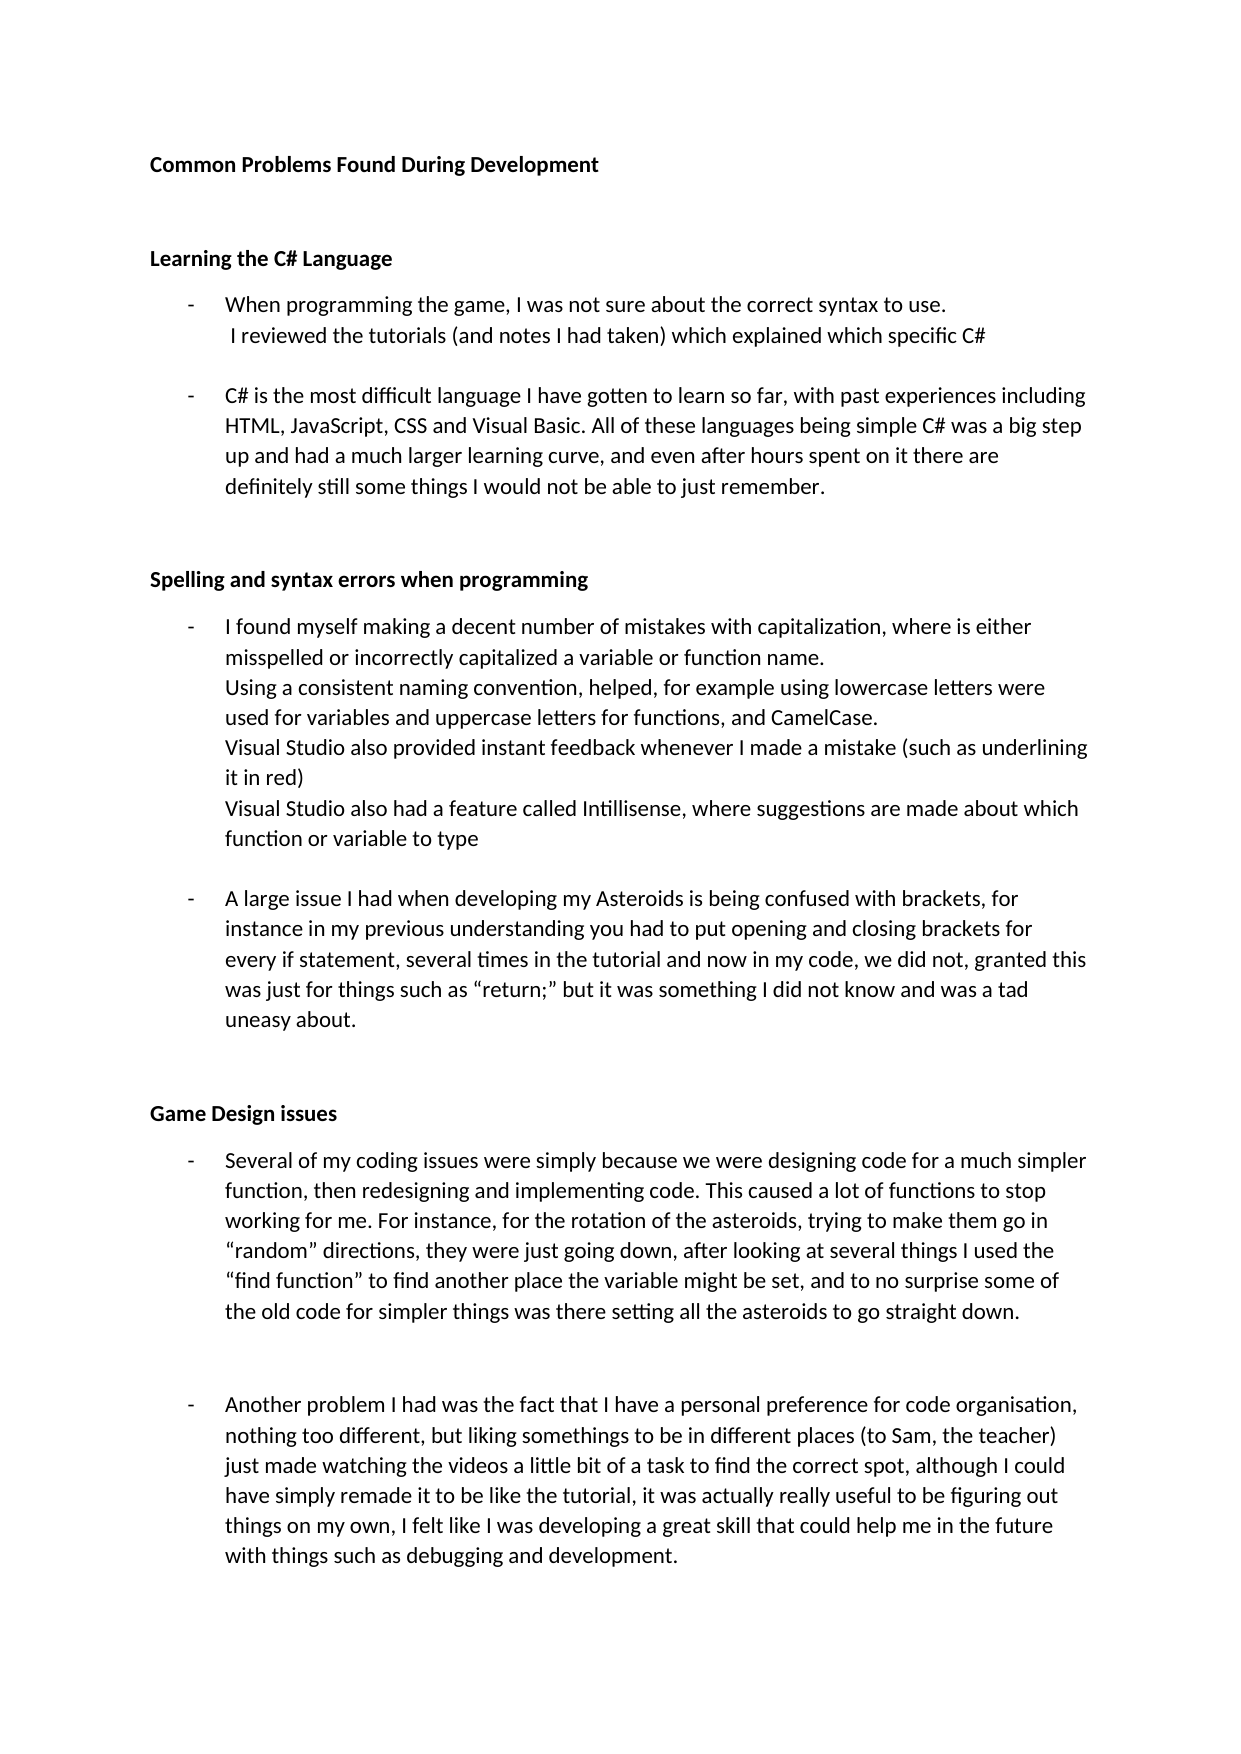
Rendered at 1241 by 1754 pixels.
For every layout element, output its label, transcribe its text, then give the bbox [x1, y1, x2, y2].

list Visual Studio also provided instant feedback whenever I made a mistake (such as underlining it in red) [225, 733, 1090, 792]
list Another problem I had was the fact that I have a personal preference for code organisation, nothing too different, but liking somethings to be in different places (to Sam, the teacher) just made watching the videos a little bit of a task to find the correct spot, although I could have simply remade it to be like the tutorial, it was actually really useful to be figuring out things on my own, I felt like I was developing a great skill that could help me in the future with things such as debugging and development. [187, 1391, 1090, 1570]
text Spelling and syntax errors when programming [150, 566, 1090, 594]
list When programming the game, I was not sure about the correct syntax to use. [187, 291, 1090, 319]
list I reviewed the tutorials (and notes I had taken) which explained which specific C# [225, 321, 1090, 349]
list Several of my coding issues were simply because we were designing code for a much simpler function, then redesigning and implementing code. This caused a lot of functions to stop working for me. For instance, for the rotation of the asteroids, trying to make them go in “random” directions, they were just going down, after looking at several things I used the “find function” to find another place the variable might be set, and to no surprise some of the old code for simpler things was there setting all the asteroids to go straight down. [187, 1146, 1090, 1325]
list Using a consistent naming convention, helped, for example using lowercase letters were used for variables and uppercase letters for functions, and CamelCase. [225, 673, 1090, 731]
list I found myself making a decent number of mistakes with capitalization, where is either misspelled or incorrectly capitalized a variable or function name. [187, 612, 1090, 671]
text Common Problems Found During Development [150, 150, 1090, 178]
list A large issue I had when developing my Asteroids is being confused with brackets, for instance in my previous understanding you had to put opening and closing brackets for every if statement, several times in the tutorial and now in my code, we did not, granted this was just for things such as “return;” but it was something I did not know and was a tad uneasy about. [187, 884, 1090, 1033]
text Learning the C# Language [150, 244, 1090, 272]
list Visual Studio also had a feature called Intillisense, where suggestions are made about which function or variable to type [225, 794, 1090, 852]
text Game Design issues [150, 1099, 1090, 1127]
list C# is the most difficult language I have gotten to learn so far, with past experiences including HTML, JavaScript, CSS and Visual Basic. All of these languages being simple C# was a big step up and had a much larger learning curve, and even after hours spent on it there are definitely still some things I would not be able to just remember. [187, 381, 1090, 500]
